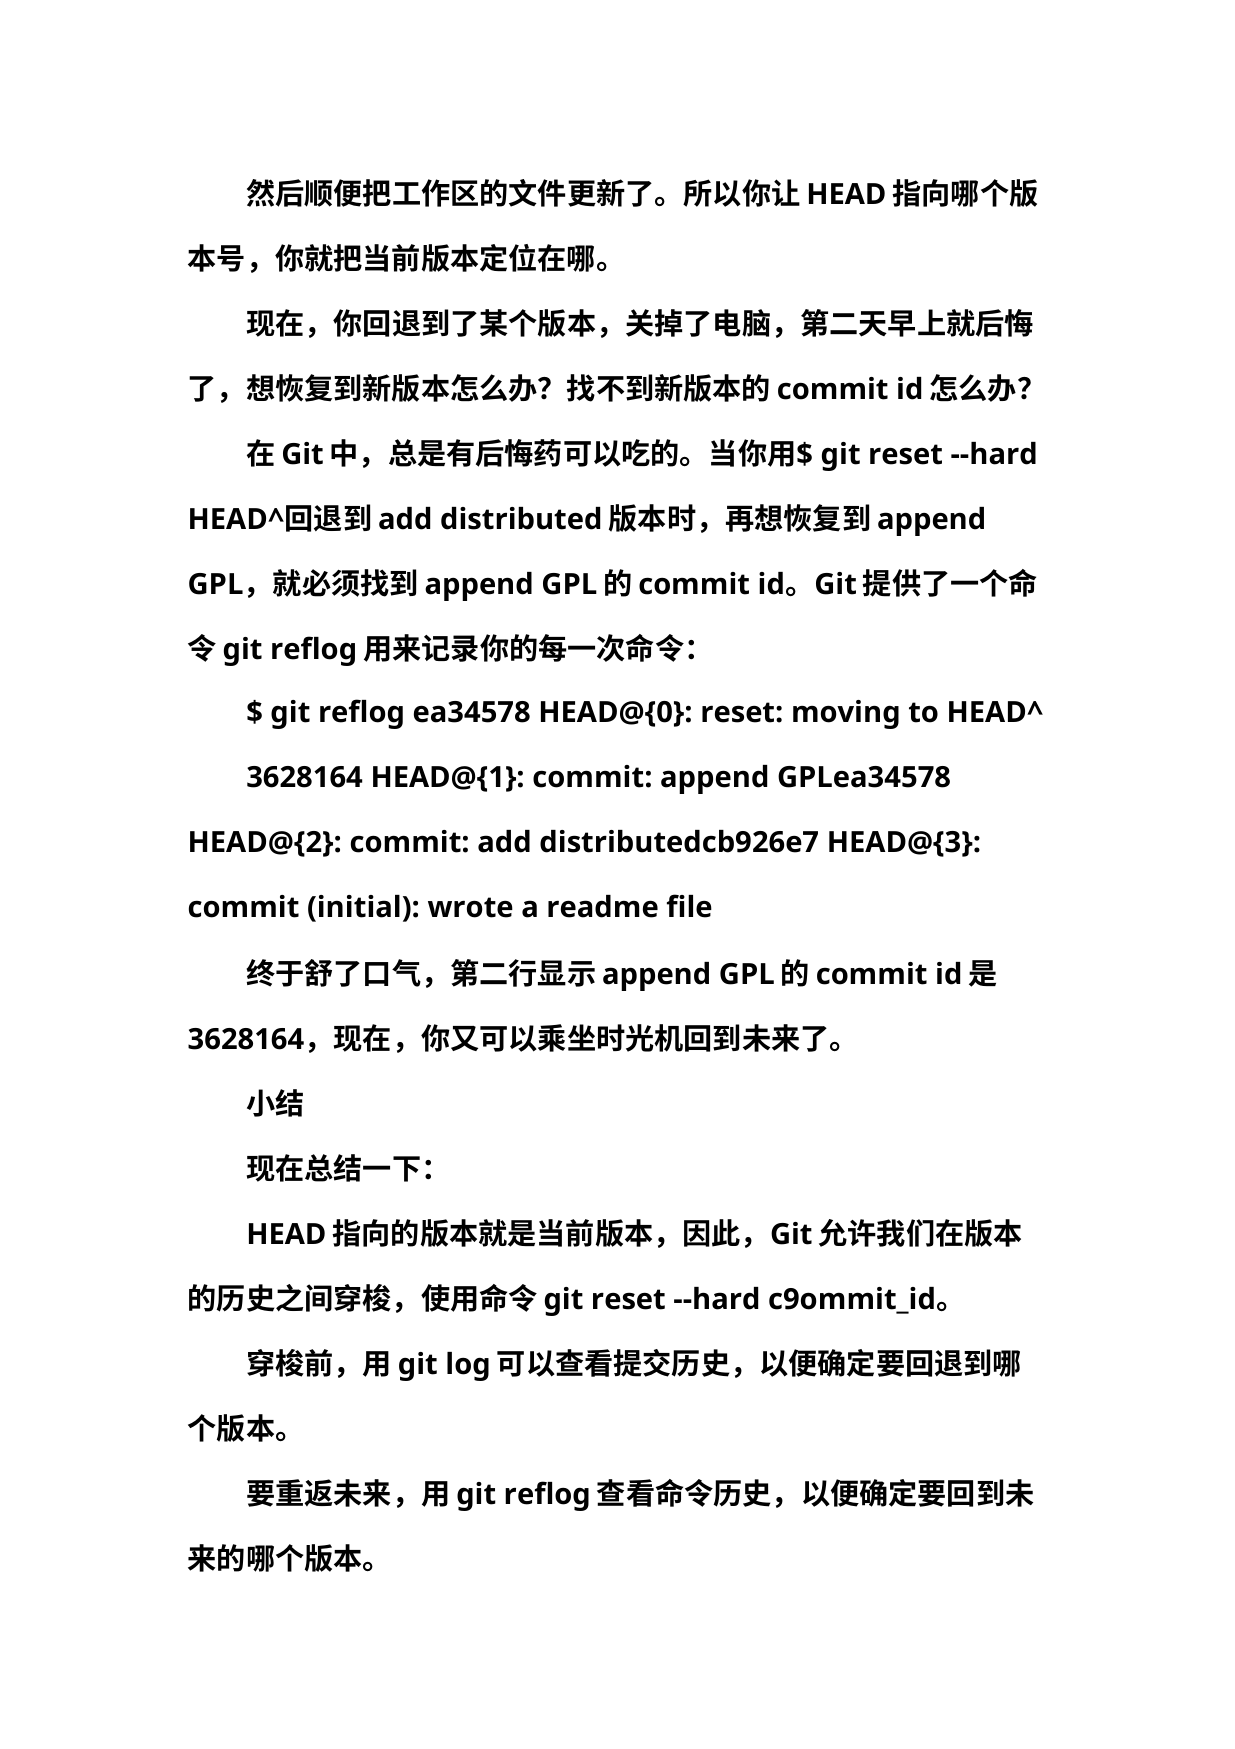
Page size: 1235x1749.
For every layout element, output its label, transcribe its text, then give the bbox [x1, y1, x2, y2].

text $ git reflog ea34578 HEAD@{0}: reset: moving to HEAD^ [187, 679, 1047, 744]
text 终于舒了口气，第二行显示append GPL的commit id是3628164，现在，你又可以乘坐时光机回到未来了。 [187, 939, 1047, 1069]
text 要重返未来，用git reflog查看命令历史，以便确定要回到未来的哪个版本。 [187, 1459, 1047, 1589]
text 小结 [187, 1069, 1047, 1134]
text HEAD指向的版本就是当前版本，因此，Git允许我们在版本的历史之间穿梭，使用命令git reset --hard c9ommit_id。 [187, 1199, 1047, 1329]
text 穿梭前，用git log可以查看提交历史，以便确定要回退到哪个版本。 [187, 1329, 1047, 1459]
text 现在，你回退到了某个版本，关掉了电脑，第二天早上就后悔了，想恢复到新版本怎么办？找不到新版本的commit id怎么办？ [187, 289, 1047, 419]
text 3628164 HEAD@{1}: commit: append GPLea34578 HEAD@{2}: commit: add distributedcb926e7 HEAD@{3}: commit (initial): wrote a readme file [187, 744, 1047, 939]
text 然后顺便把工作区的文件更新了。所以你让HEAD指向哪个版本号，你就把当前版本定位在哪。 [187, 159, 1047, 289]
text 在Git中，总是有后悔药可以吃的。当你用$ git reset --hard HEAD^回退到add distributed版本时，再想恢复到append GPL，就必须找到append GPL的commit id。Git提供了一个命令git reflog用来记录你的每一次命令： [187, 419, 1047, 679]
text 现在总结一下： [187, 1134, 1047, 1199]
